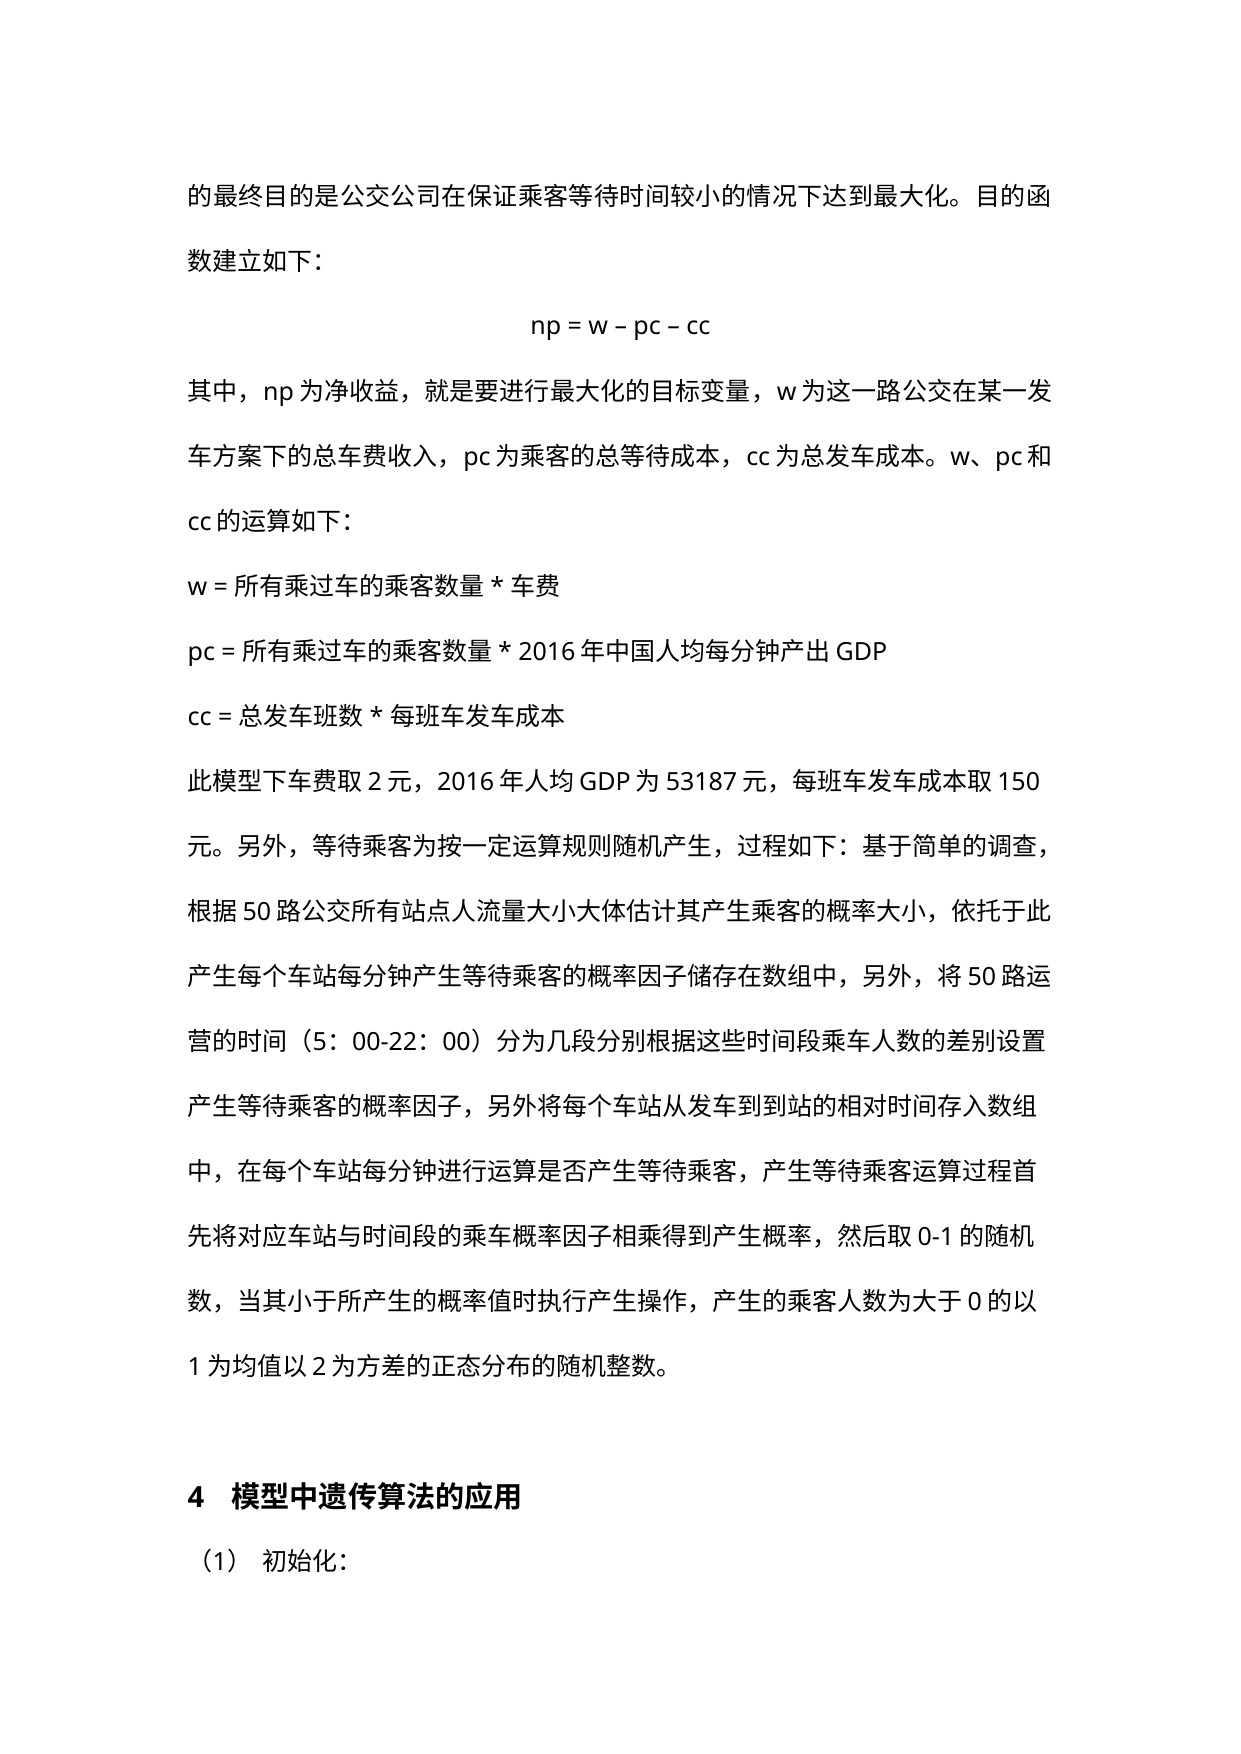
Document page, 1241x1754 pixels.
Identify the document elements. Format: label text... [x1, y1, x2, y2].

text cc = 总发车班数 * 每班车发车成本 [187, 682, 1053, 747]
text pc = 所有乘过车的乘客数量 * 2016年中国人均每分钟产出GDP [187, 617, 1053, 682]
text 此模型下车费取2元，2016年人均GDP为53187元，每班车发车成本取150元。另外，等待乘客为按一定运算规则随机产生，过程如下：基于简单的调查，根据50路公交所有站点人流量大小大体估计其产生乘客的概率大小，依托于此产生每个车站每分钟产生等待乘客的概率因子储存在数组中，另外，将50路运营的时间（5：00-22：00）分为几段分别根据这些时间段乘车人数的差别设置产生等待乘客的概率因子，另外将每个车站从发车到到站的相对时间存入数组中，在每个车站每分钟进行运算是否产生等待乘客，产生等待乘客运算过程首先将对应车站与时间段的乘车概率因子相乘得到产生概率，然后取0-1的随机数，当其小于所产生的概率值时执行产生操作，产生的乘客人数为大于0的以1为均值以2为方差的正态分布的随机整数。 [187, 747, 1053, 1397]
list 模型中遗传算法的应用 [187, 1462, 1053, 1527]
text w = 所有乘过车的乘客数量 * 车费 [187, 552, 1053, 617]
list 初始化： [187, 1527, 1053, 1592]
text 其中，np为净收益，就是要进行最大化的目标变量，w为这一路公交在某一发车方案下的总车费收入，pc为乘客的总等待成本，cc为总发车成本。w、pc和cc的运算如下： [187, 357, 1053, 552]
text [187, 162, 1053, 292]
text np = w – pc – cc [187, 292, 1053, 357]
